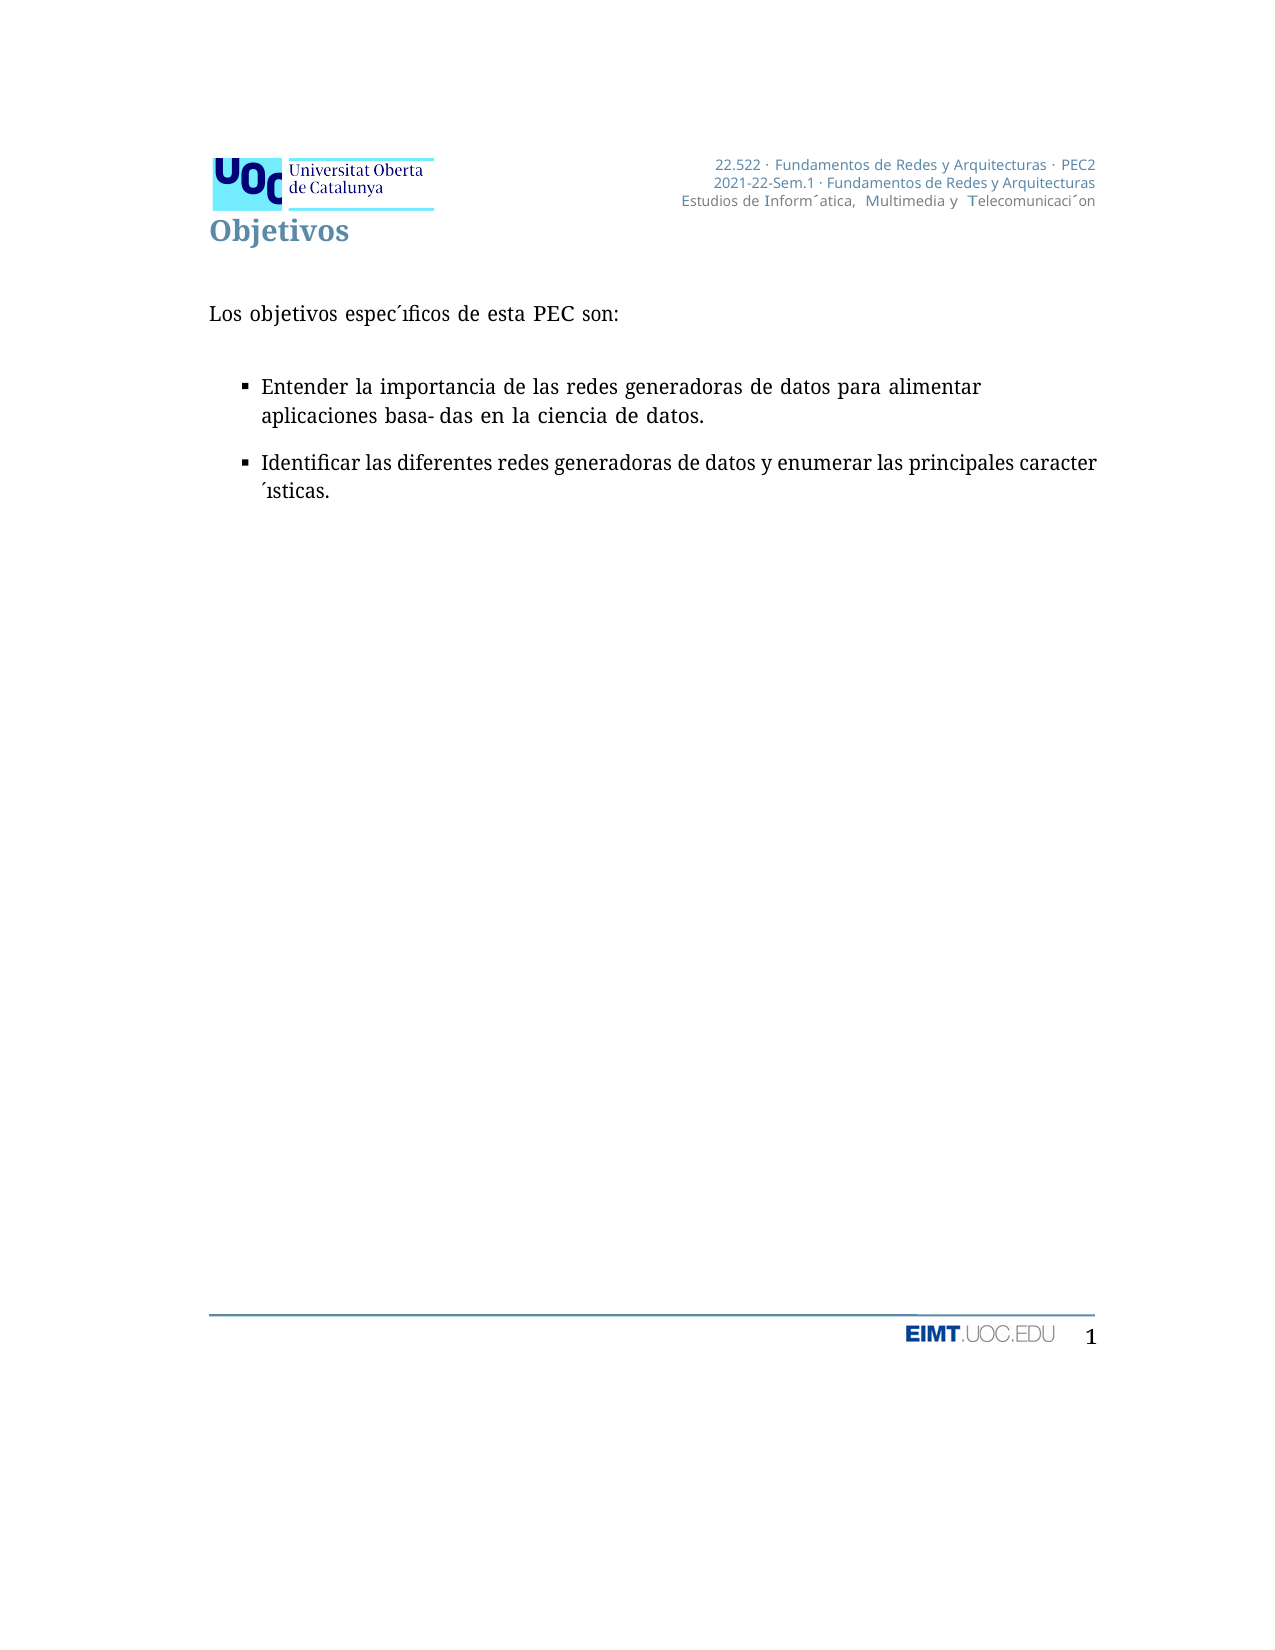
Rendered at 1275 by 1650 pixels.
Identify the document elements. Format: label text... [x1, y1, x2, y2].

picture [212, 158, 435, 210]
text Los objetivos espec´ıficos de esta PEC son: [209, 299, 1106, 327]
subtitle Objetivos [209, 210, 1106, 250]
text Entender la importancia de las redes generadoras de datos para alimentar aplicaciones basa- das en la ciencia de datos. [261, 372, 1096, 430]
text Identificar las diferentes redes generadoras de datos y enumerar las principales caracter´ısticas. [261, 448, 1106, 505]
picture [904, 1323, 1056, 1345]
